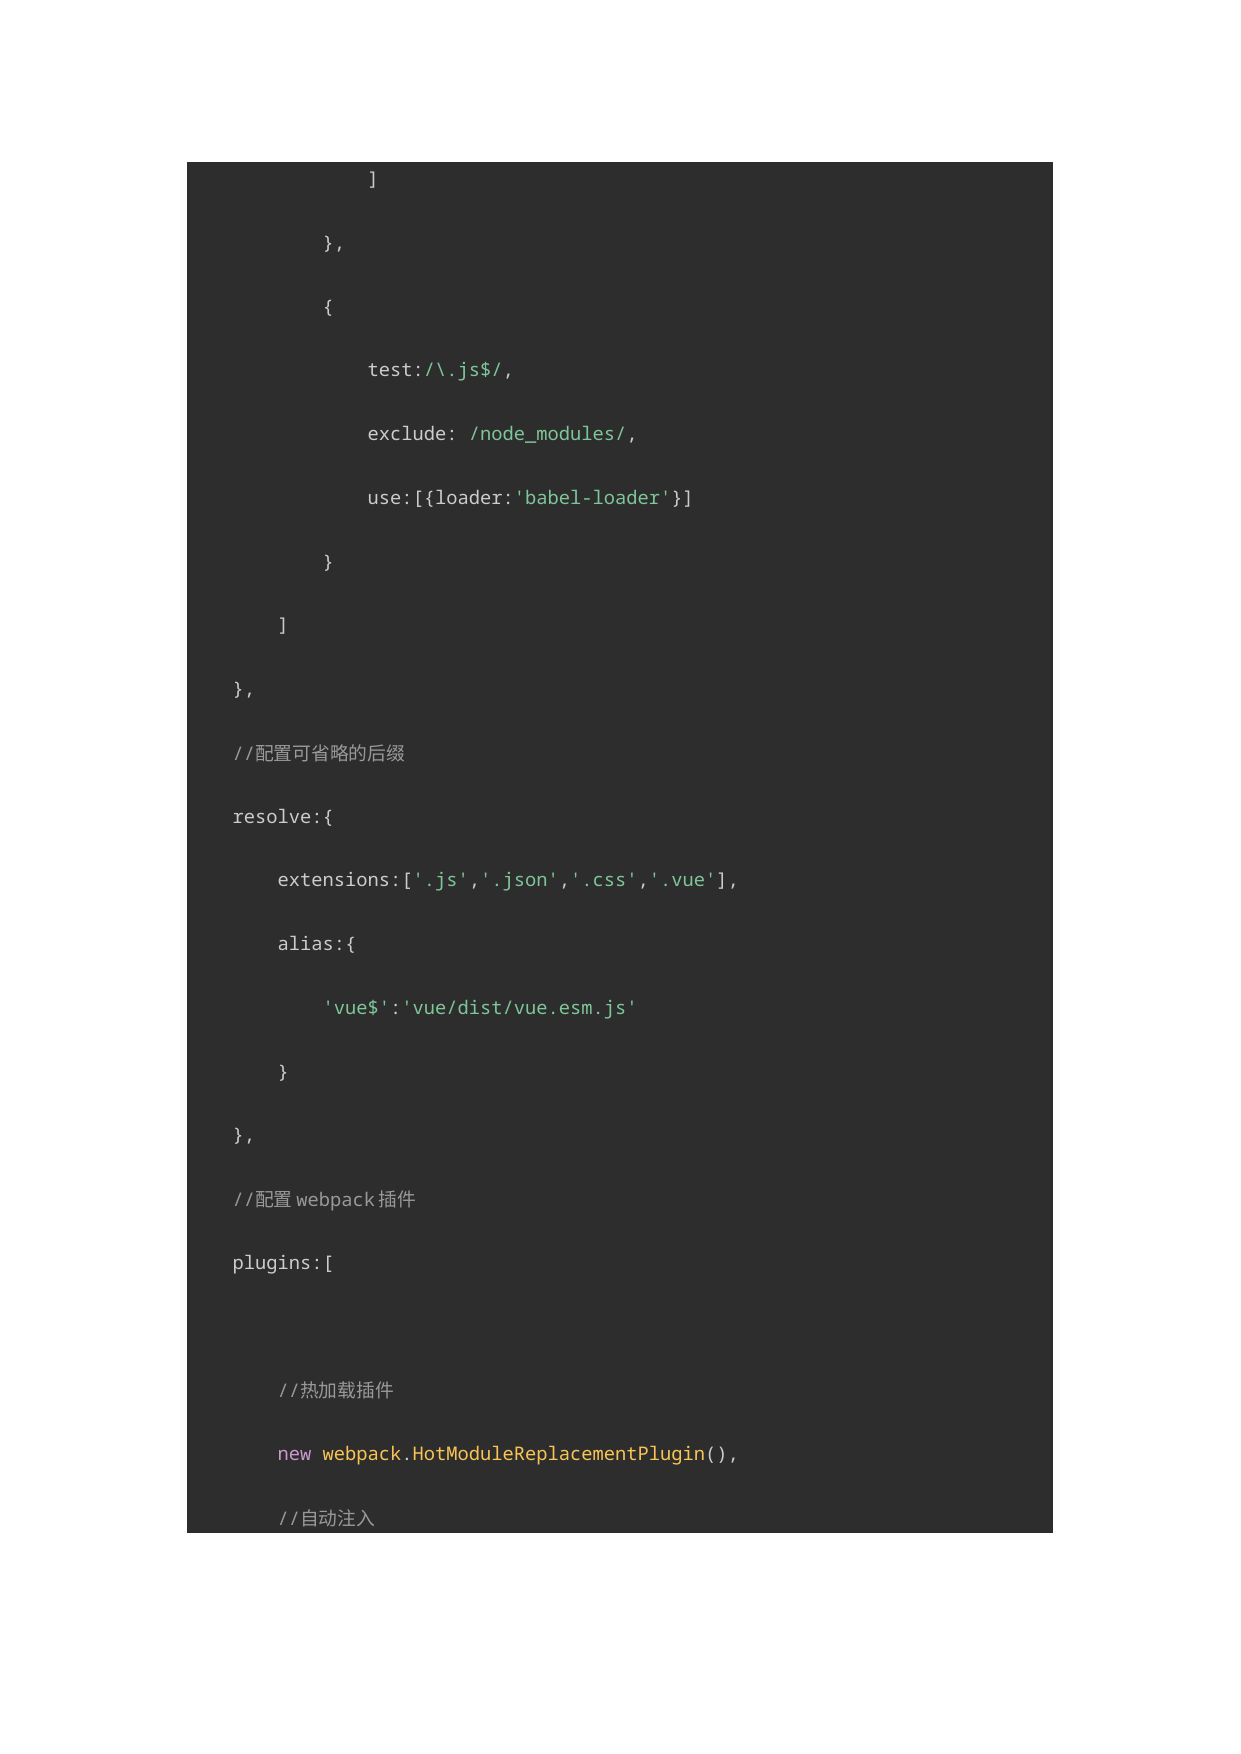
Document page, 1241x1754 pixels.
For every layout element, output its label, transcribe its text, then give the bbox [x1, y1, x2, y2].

text use:[{loader:'babel-loader'}] [187, 481, 1053, 513]
text exclude: /node_modules/, [187, 417, 1053, 449]
text resolve:{ [187, 799, 1053, 832]
text ] [187, 162, 1053, 194]
text }, [187, 1118, 1053, 1151]
text } [187, 544, 1053, 577]
text //配置可省略的后缀 [187, 736, 1053, 768]
text } [187, 1054, 1053, 1087]
text 'vue$':'vue/dist/vue.esm.js' [187, 991, 1053, 1023]
text plugins:[ [187, 1246, 1053, 1278]
text //自动注入 [187, 1501, 1053, 1533]
text }, [187, 672, 1053, 704]
text extensions:['.js','.json','.css','.vue'], [187, 863, 1053, 896]
text //配置webpack插件 [187, 1182, 1053, 1214]
text new webpack.HotModuleReplacementPlugin(), [187, 1437, 1053, 1469]
text alias:{ [187, 927, 1053, 959]
text }, [187, 226, 1053, 258]
text ] [187, 608, 1053, 641]
text { [187, 289, 1053, 322]
text //热加载插件 [187, 1373, 1053, 1406]
text test:/\.js$/, [187, 353, 1053, 386]
